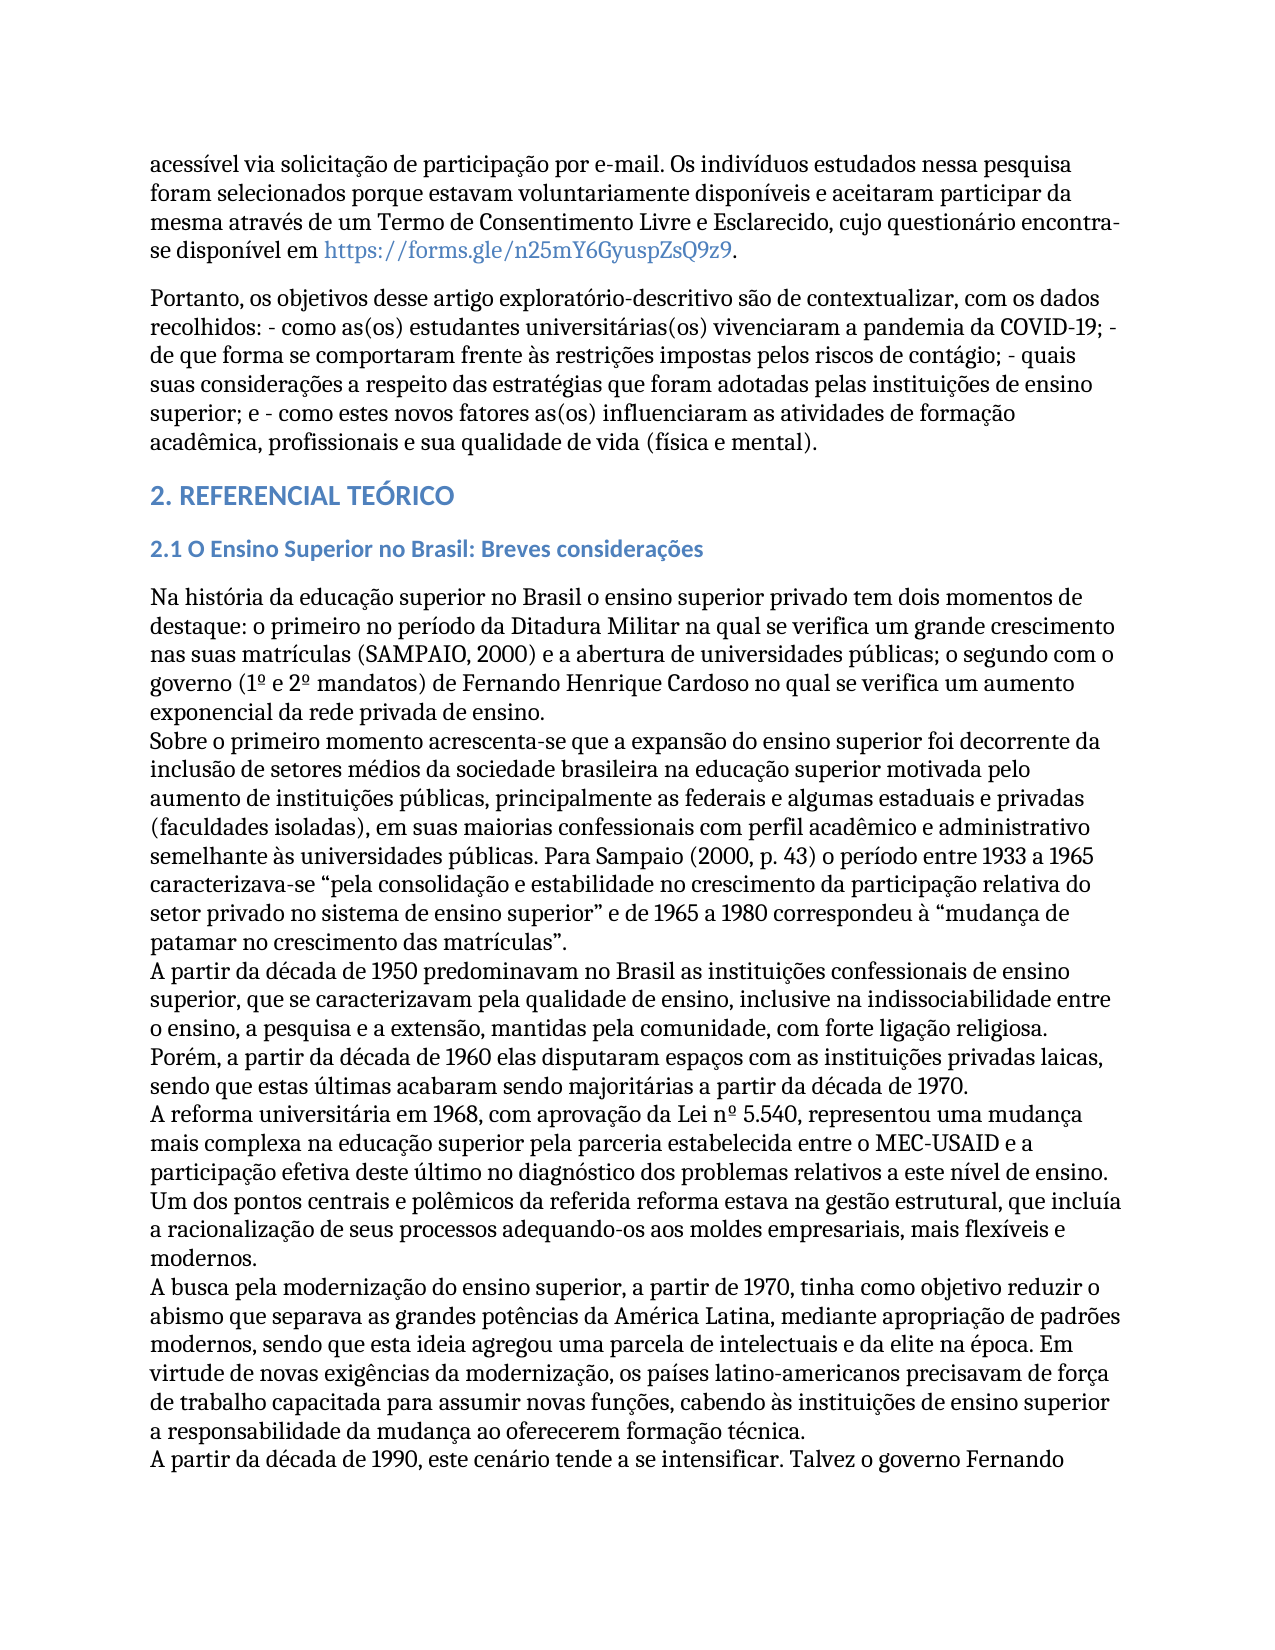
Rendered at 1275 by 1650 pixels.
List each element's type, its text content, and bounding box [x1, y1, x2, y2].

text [150, 583, 1125, 1474]
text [150, 150, 1125, 265]
text Portanto, os objetivos desse artigo exploratório-descritivo são de contextualizar, com os dados recolhidos: - como as(os) estudantes universitárias(os) vivenciaram a pandemia da COVID-19; - de que forma se comportaram frente às restrições impostas pelos riscos de contágio; - quais suas considerações a respeito das estratégias que foram adotadas pelas instituições de ensino superior; e - como estes novos fatores as(os) influenciaram as atividades de formação acadêmica, profissionais e sua qualidade de vida (física e mental). [150, 284, 1125, 456]
subtitle 2.1 O Ensino Superior no Brasil: Breves considerações [150, 533, 1125, 564]
subtitle 2. REFERENCIAL TEÓRICO [150, 477, 1125, 513]
